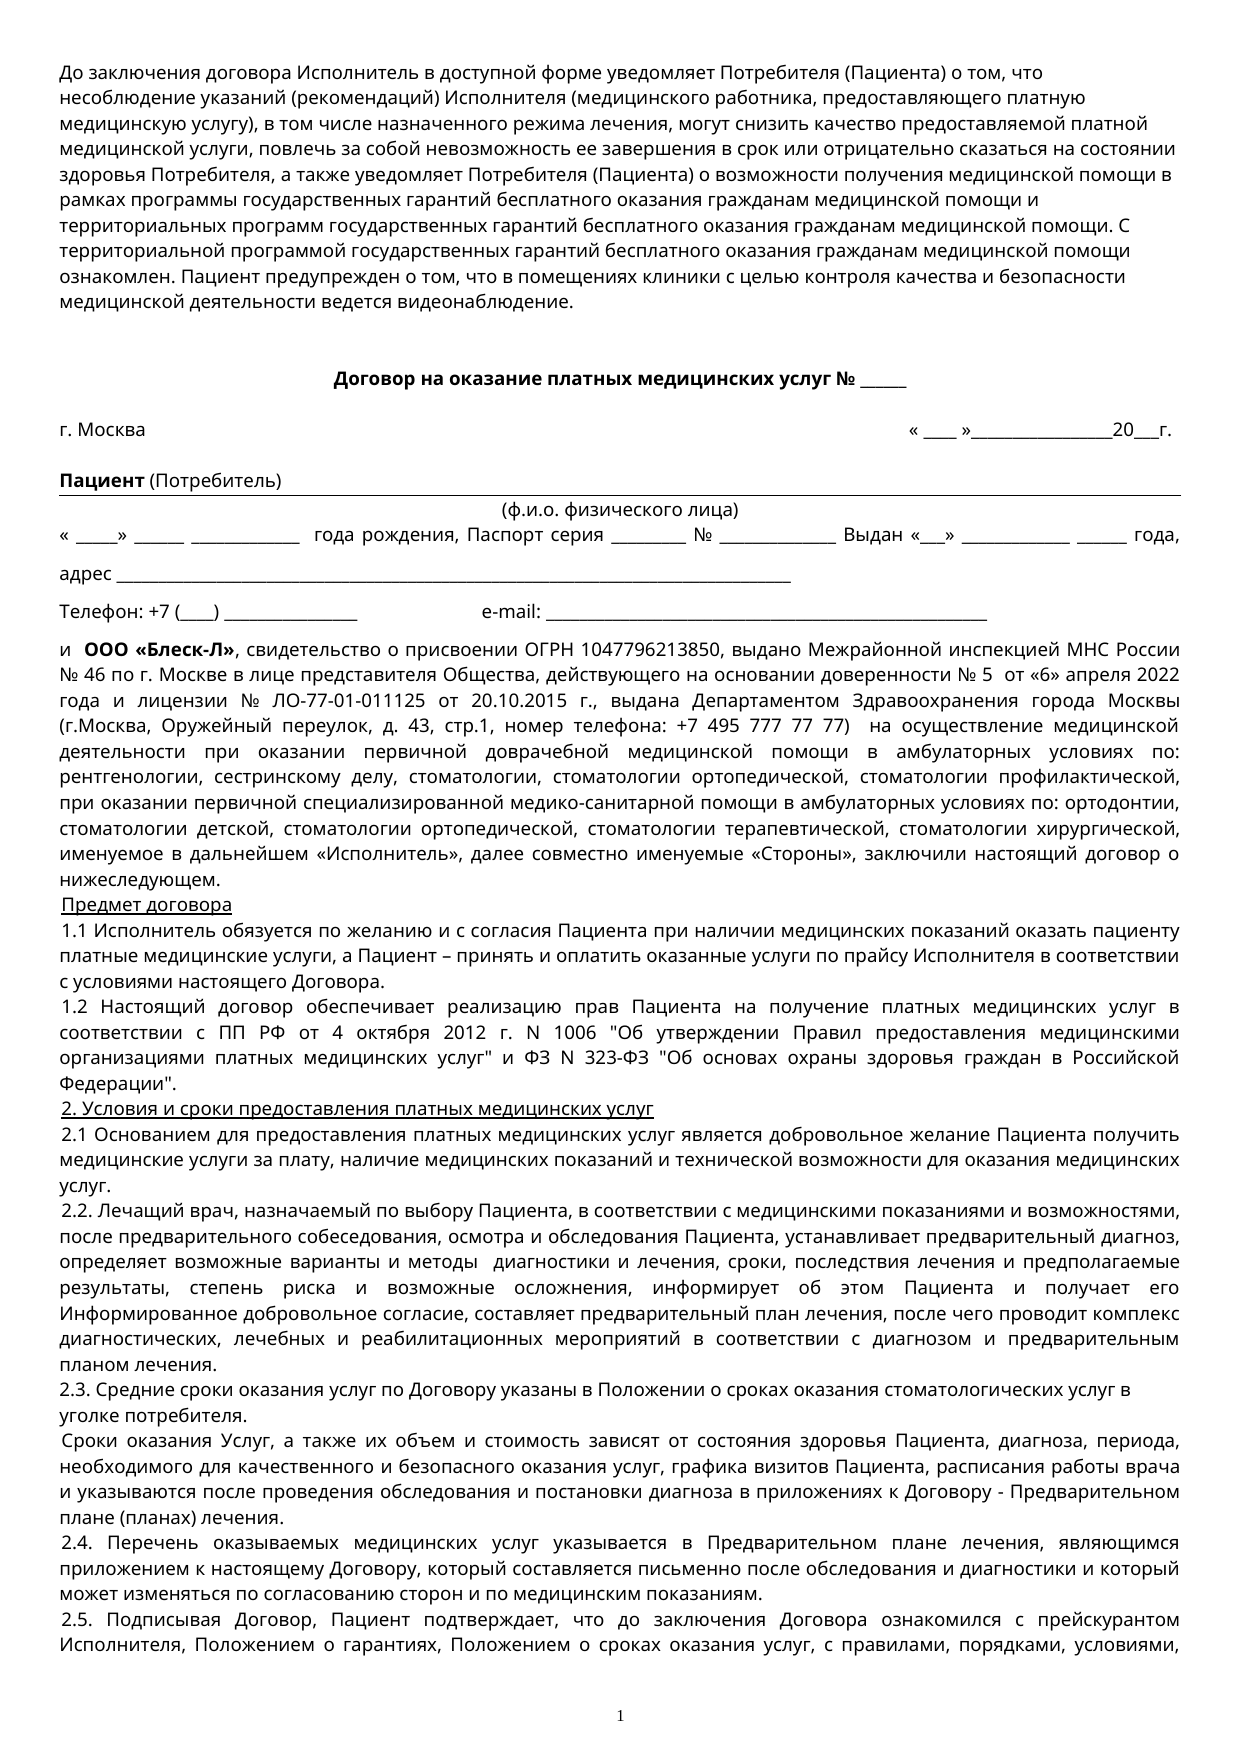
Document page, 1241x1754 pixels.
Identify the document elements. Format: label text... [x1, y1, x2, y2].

text г. Москва « ____ »_________________20___г. [59, 416, 1181, 442]
text 2. Условия и сроки предоставления платных медицинских услуг [59, 1096, 1181, 1121]
text 2.2. Лечащий врач, назначаемый по выбору Пациента, в соответствии с медицинскими показаниями и возможностями, после предварительного собеседования, осмотра и обследования Пациента, устанавливает предварительный диагноз, определяет возможные варианты и методы диагностики и лечения, сроки, последствия лечения и предполагаемые результаты, степень риска и возможные осложнения, информирует об этом Пациента и получает его Информированное добровольное согласие, составляет предварительный план лечения, после чего проводит комплекс диагностических, лечебных и реабилитационных мероприятий в соответствии с диагнозом и предварительным планом лечения. [59, 1198, 1181, 1376]
text 2.4. Перечень оказываемых медицинских услуг указывается в Предварительном плане лечения, являющимся приложением к настоящему Договору, который составляется письменно после обследования и диагностики и который может изменяться по согласованию сторон и по медицинским показаниям. [59, 1529, 1181, 1606]
text и ООО «Блеск-Л», свидетельство о присвоении ОГРН 1047796213850, выдано Межрайонной инспекцией МНС России № 46 по г. Москве в лице представителя Общества, действующего на основании доверенности № 5 от «6» апреля 2022 года и лицензии № ЛО-77-01-011125 от 20.10.2015 г., выдана Департаментом Здравоохранения города Москвы (г.Москва, Оружейный переулок, д. 43, стр.1, номер телефона: +7 495 777 77 77) на осуществление медицинской деятельности при оказании первичной доврачебной медицинской помощи в амбулаторных условиях по: рентгенологии, сестринскому делу, стоматологии, стоматологии ортопедической, стоматологии профилактической, при оказании первичной специализированной медико-санитарной помощи в амбулаторных условиях по: ортодонтии, стоматологии детской, стоматологии ортопедической, стоматологии терапевтической, стоматологии хирургической, именуемое в дальнейшем «Исполнитель», далее совместно именуемые «Стороны», заключили настоящий договор о нижеследующем. [59, 636, 1181, 891]
text Предмет договора [59, 891, 1181, 917]
text Сроки оказания Услуг, а также их объем и стоимость зависят от состояния здоровья Пациента, диагноза, периода, необходимого для качественного и безопасного оказания услуг, графика визитов Пациента, расписания работы врача и указываются после проведения обследования и постановки диагноза в приложениях к Договору - Предварительном плане (планах) лечения. [59, 1427, 1181, 1529]
text Пациент (Потребитель) [59, 467, 1181, 495]
text 2.3. Средние сроки оказания услуг по Договору указаны в Положении о сроках оказания стоматологических услуг в уголке потребителя. [59, 1376, 1181, 1427]
text 1.2 Настоящий договор обеспечивает реализацию прав Пациента на получение платных медицинских услуг в соответствии с ПП РФ от 4 октября . N 1006 "Об утверждении Правил предоставления медицинскими организациями платных медицинских услуг" и ФЗ N 323-ФЗ "Об основах охраны здоровья граждан в Российской Федерации". [59, 993, 1181, 1096]
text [59, 1606, 1181, 1657]
text 2.1 Основанием для предоставления платных медицинских услуг является добровольное желание Пациента получить медицинские услуги за плату, наличие медицинских показаний и технической возможности для оказания медицинских услуг. [59, 1121, 1181, 1198]
text Договор на оказание платных медицинских услуг № ______ [59, 365, 1181, 391]
text (ф.и.о. физического лица) [59, 496, 1181, 522]
text « _____» ______ _____________ года рождения, Паспорт серия _________ № ______________ Выдан «___» _____________ ______ года, адрес _________________________________________________________________________________ [59, 522, 1181, 585]
text Телефон: +7 (____) ________________ e-mail: _____________________________________________________ [59, 598, 1181, 623]
text 1.1 Исполнитель обязуется по желанию и с согласия Пациента при наличии медицинских показаний оказать пациенту платные медицинские услуги, а Пациент – принять и оплатить оказанные услуги по прайсу Исполнителя в соответствии с условиями настоящего Договора. [59, 917, 1181, 993]
